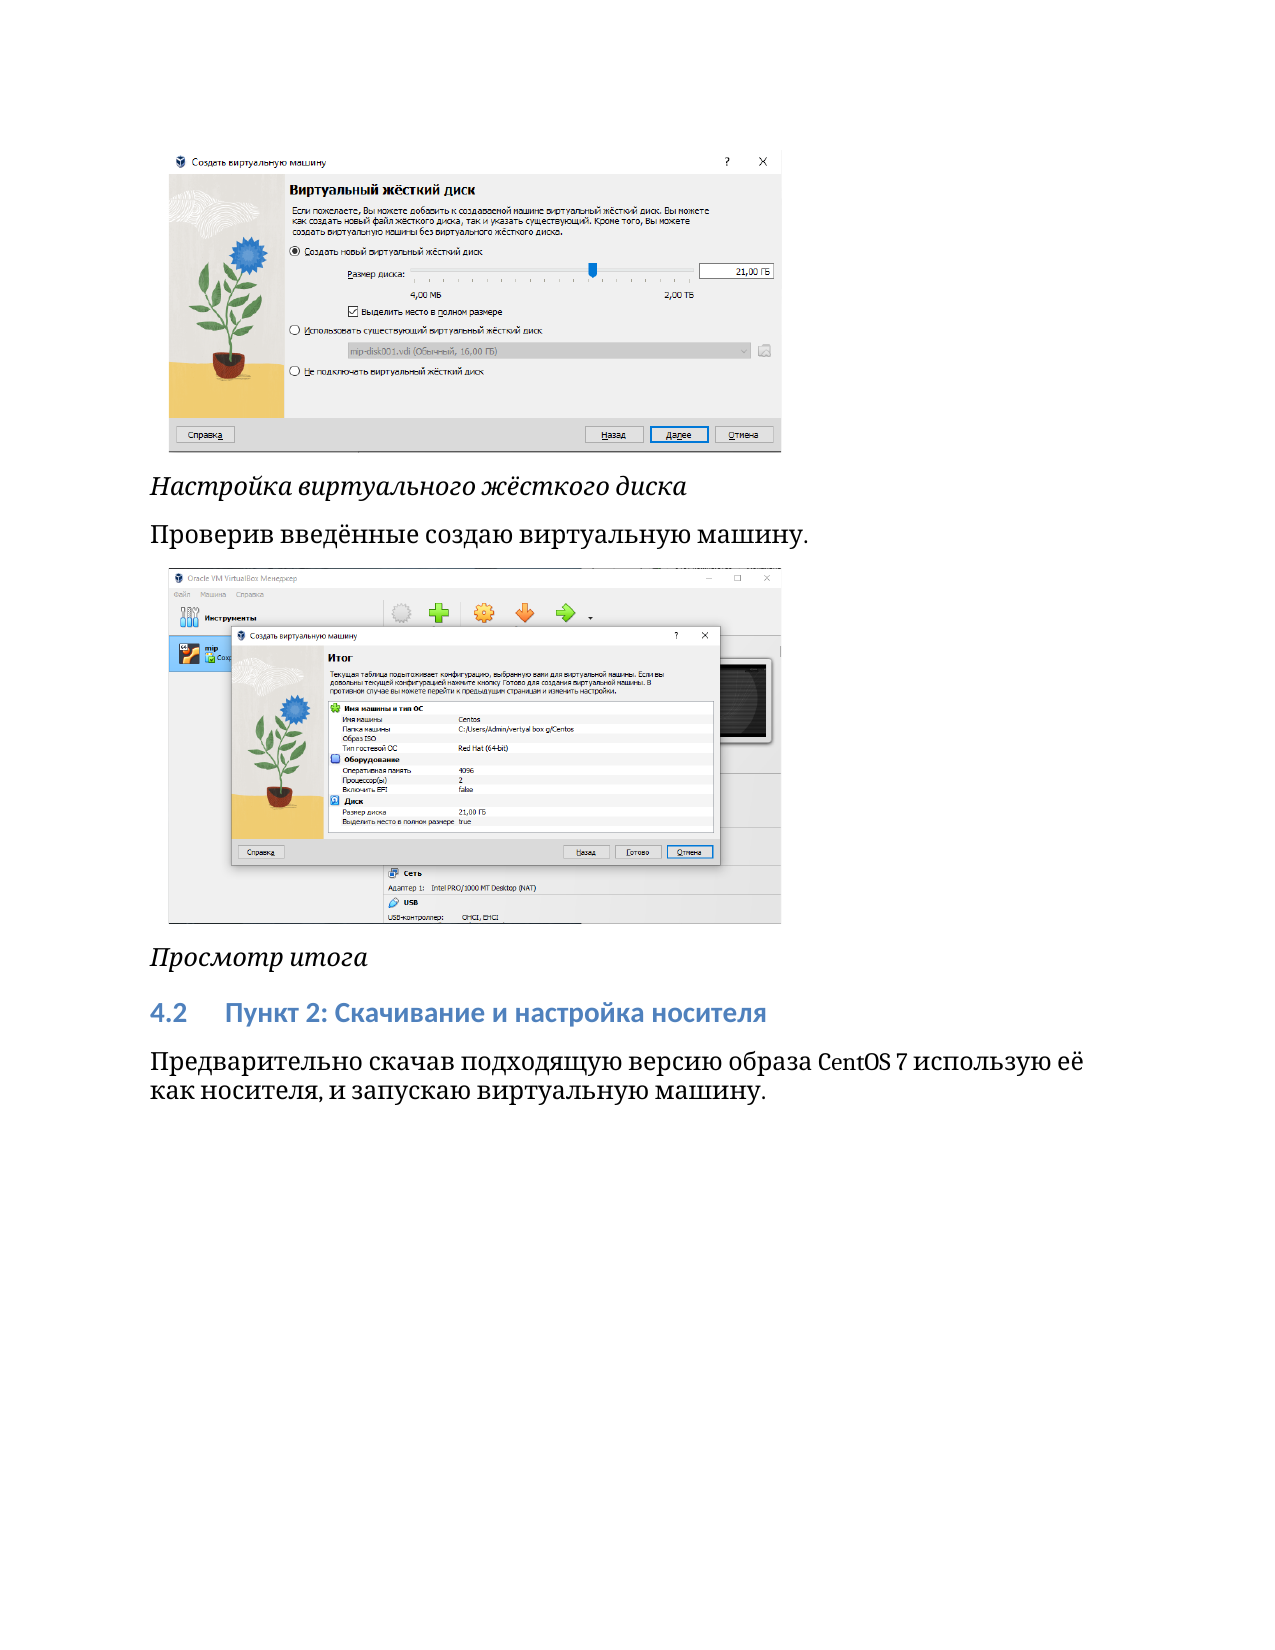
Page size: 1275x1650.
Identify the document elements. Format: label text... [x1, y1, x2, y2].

text Проверив введённые создаю виртуальную машину. [150, 521, 1125, 549]
text Настройка виртуального жёсткого диска [150, 473, 1125, 502]
picture [168, 150, 782, 453]
picture [168, 568, 782, 924]
text Просмотр итога [150, 944, 1125, 973]
text Предварительно скачав подходящую версию образа CentOS 7 использую её как носителя, и запускаю виртуальную машину. [150, 1048, 1125, 1106]
subtitle 4.2 Пункт 2: Скачивание и настройка носителя [150, 994, 1125, 1029]
